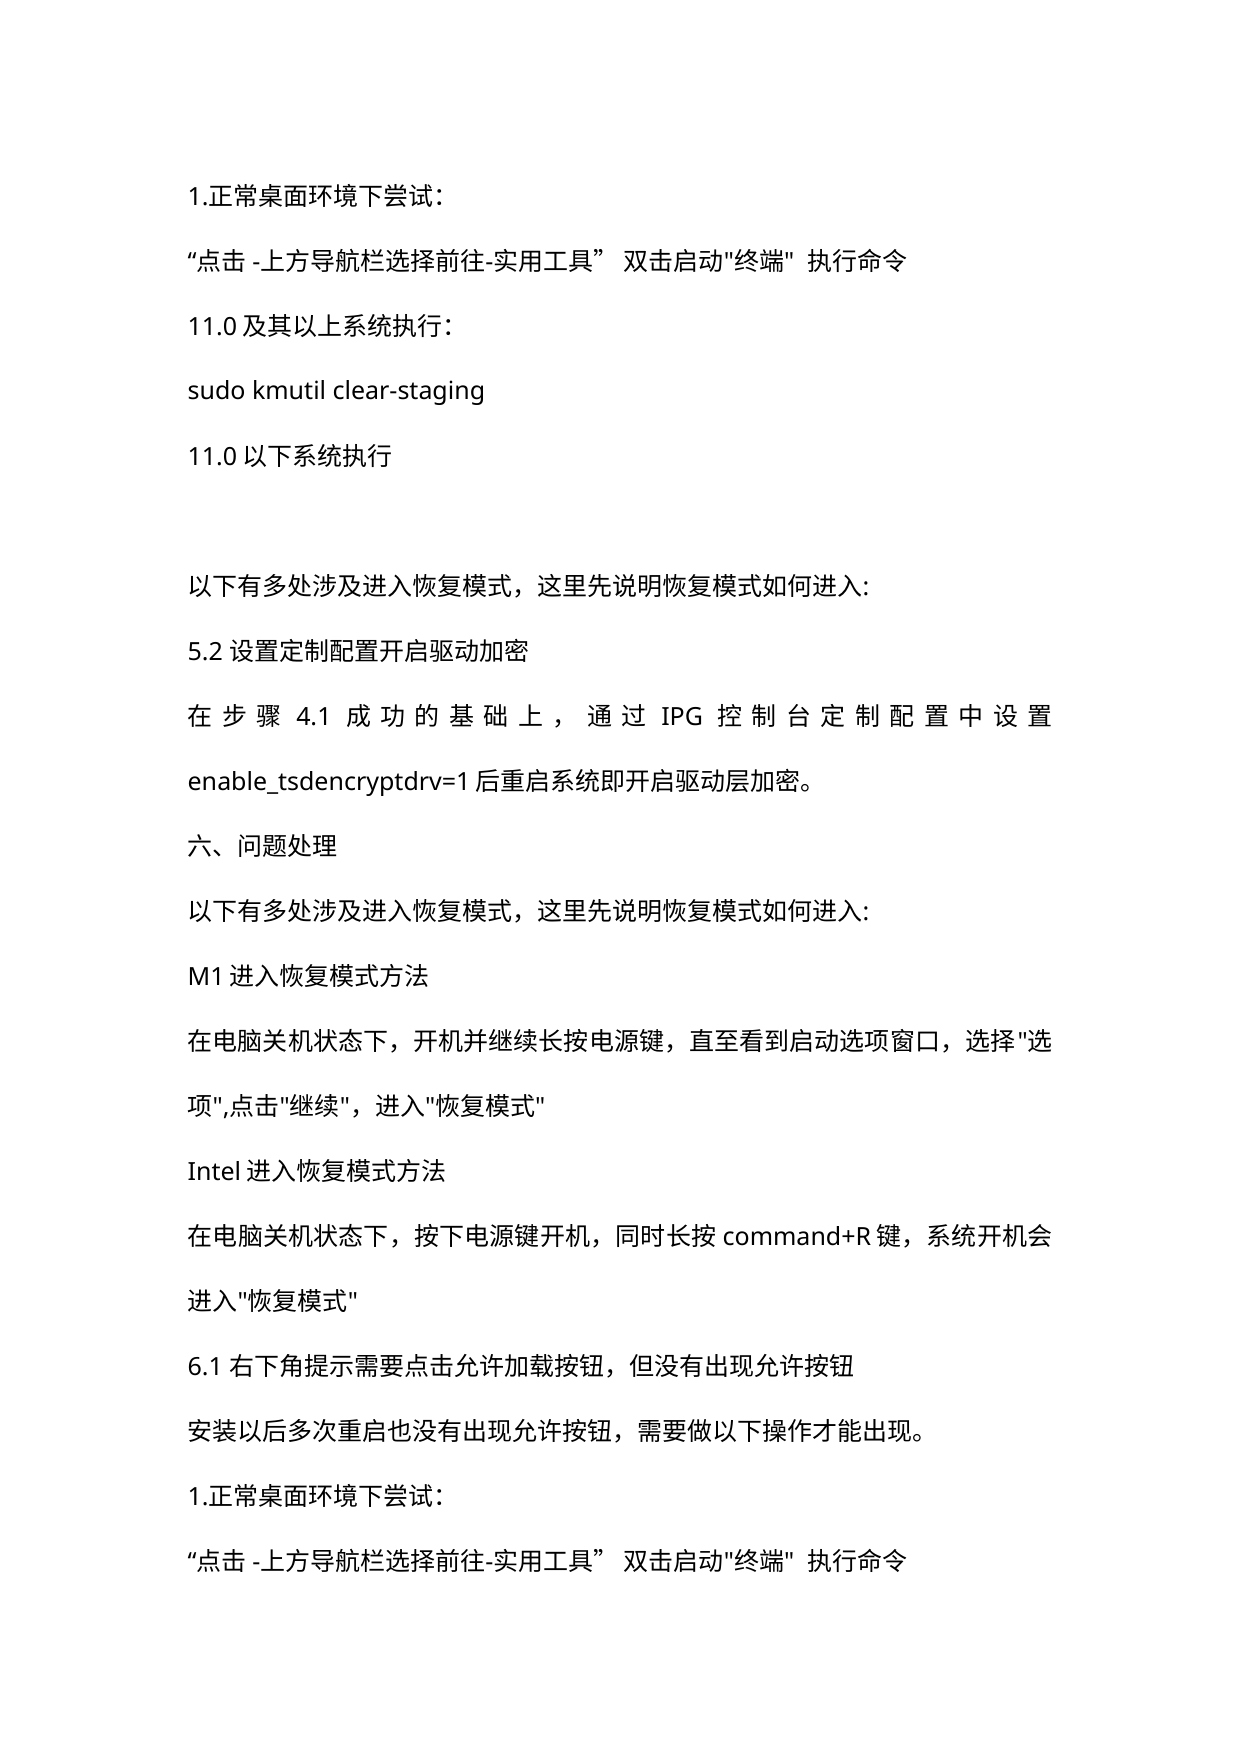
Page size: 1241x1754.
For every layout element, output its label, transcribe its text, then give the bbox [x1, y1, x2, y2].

text 5.2 设置定制配置开启驱动加密 [187, 617, 1053, 682]
text 安装以后多次重启也没有出现允许按钮，需要做以下操作才能出现。 [187, 1397, 1053, 1462]
text 在步骤4.1成功的基础上，通过IPG控制台定制配置中设置enable_tsdencryptdrv=1后重启系统即开启驱动层加密。 [187, 682, 1053, 812]
text 1.正常桌面环境下尝试： [187, 1462, 1053, 1527]
text 在电脑关机状态下，开机并继续长按电源键，直至看到启动选项窗口，选择"选项",点击"继续"，进入"恢复模式" [187, 1007, 1053, 1137]
text sudo kmutil clear-staging [187, 357, 1053, 422]
text 6.1 右下角提示需要点击允许加载按钮，但没有出现允许按钮 [187, 1332, 1053, 1397]
text 在电脑关机状态下，按下电源键开机，同时长按command+R键，系统开机会进入"恢复模式" [187, 1202, 1053, 1332]
text “点击 -上方导航栏选择前往-实用工具” 双击启动"终端" 执行命令 [187, 227, 1053, 292]
text Intel进入恢复模式方法 [187, 1137, 1053, 1202]
text 11.0以下系统执行 [187, 422, 1053, 487]
text 六、问题处理 [187, 812, 1053, 877]
text “点击 -上方导航栏选择前往-实用工具” 双击启动"终端" 执行命令 [187, 1527, 1053, 1592]
text 以下有多处涉及进入恢复模式，这里先说明恢复模式如何进入: [187, 552, 1053, 617]
text 以下有多处涉及进入恢复模式，这里先说明恢复模式如何进入: [187, 877, 1053, 942]
text M1进入恢复模式方法 [187, 942, 1053, 1007]
text 11.0及其以上系统执行： [187, 292, 1053, 357]
text 1.正常桌面环境下尝试： [187, 162, 1053, 227]
